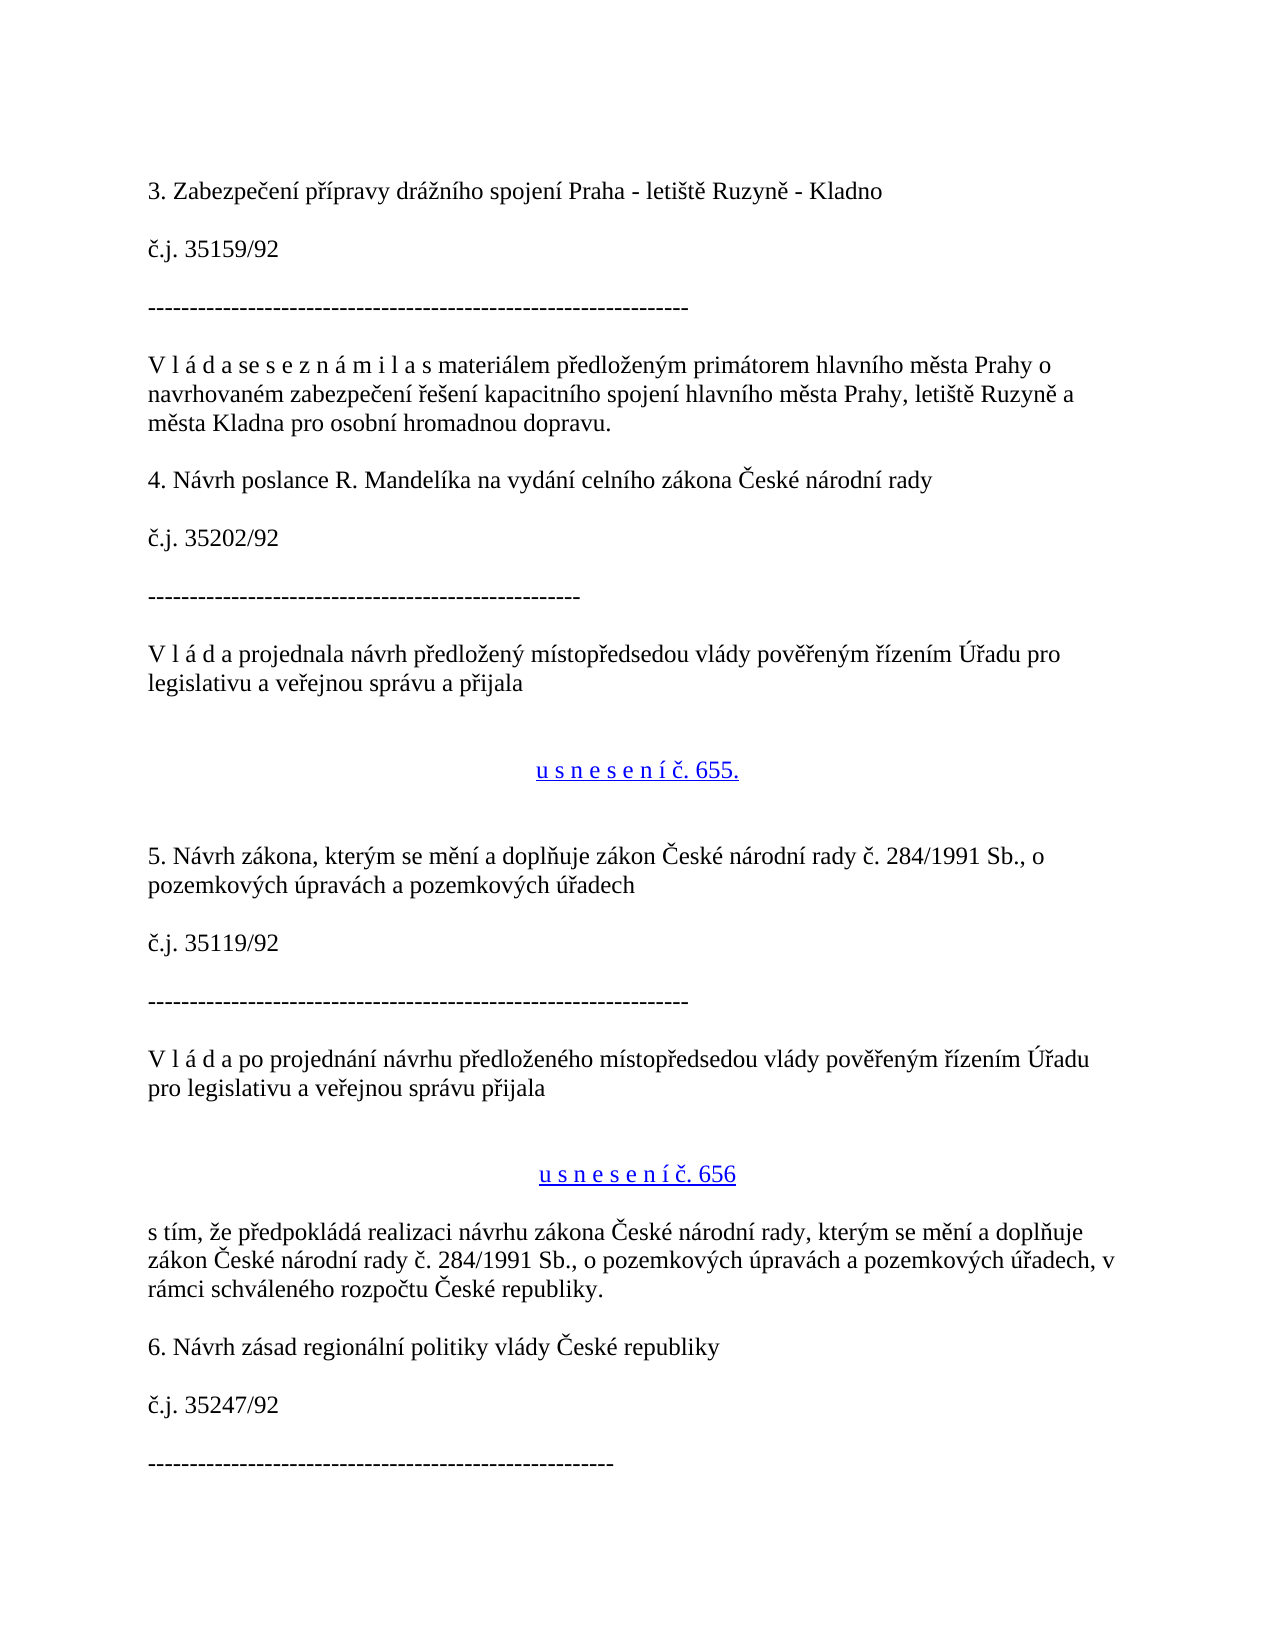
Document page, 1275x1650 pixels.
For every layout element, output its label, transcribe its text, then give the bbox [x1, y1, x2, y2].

text č.j. 35159/92 [148, 234, 1127, 263]
text s tím, že předpokládá realizaci návrhu zákona České národní rady, kterým se mění a doplňuje zákon České národní rady č. 284/1991 Sb., o pozemkových úpravách a pozemkových úřadech, v rámci schváleného rozpočtu České republiky. [148, 1188, 1127, 1303]
text ----------------------------------------------------------------- [148, 292, 1127, 321]
text č.j. 35202/92 [148, 523, 1127, 552]
text 6. Návrh zásad regionální politiky vlády České republiky [148, 1332, 1127, 1361]
text č.j. 35247/92 [148, 1390, 1127, 1419]
text ---------------------------------------------------- [148, 581, 1127, 610]
text -------------------------------------------------------- [148, 1448, 1127, 1477]
text 3. Zabezpečení přípravy drážního spojení Praha - letiště Ruzyně - Kladno [148, 148, 1127, 205]
text V l á d a po projednání návrhu předloženého místopředsedou vlády pověřeným řízením Úřadu pro legislativu a veřejnou správu přijala [148, 1044, 1127, 1101]
text u s n e s e n í č. 656 [148, 1131, 1127, 1188]
text 5. Návrh zákona, kterým se mění a doplňuje zákon České národní rady č. 284/1991 Sb., o pozemkových úpravách a pozemkových úřadech [148, 841, 1127, 899]
text 4. Návrh poslance R. Mandelíka na vydání celního zákona České národní rady [148, 466, 1127, 494]
text V l á d a projednala návrh předložený místopředsedou vlády pověřeným řízením Úřadu pro legislativu a veřejnou správu a přijala [148, 639, 1127, 697]
text V l á d a se s e z n á m i l a s materiálem předloženým primátorem hlavního města Prahy o navrhovaném zabezpečení řešení kapacitního spojení hlavního města Prahy, letiště Ruzyně a města Kladna pro osobní hromadnou dopravu. [148, 350, 1127, 436]
text u s n e s e n í č. 655. [148, 726, 1127, 783]
text č.j. 35119/92 [148, 928, 1127, 957]
text ----------------------------------------------------------------- [148, 986, 1127, 1015]
